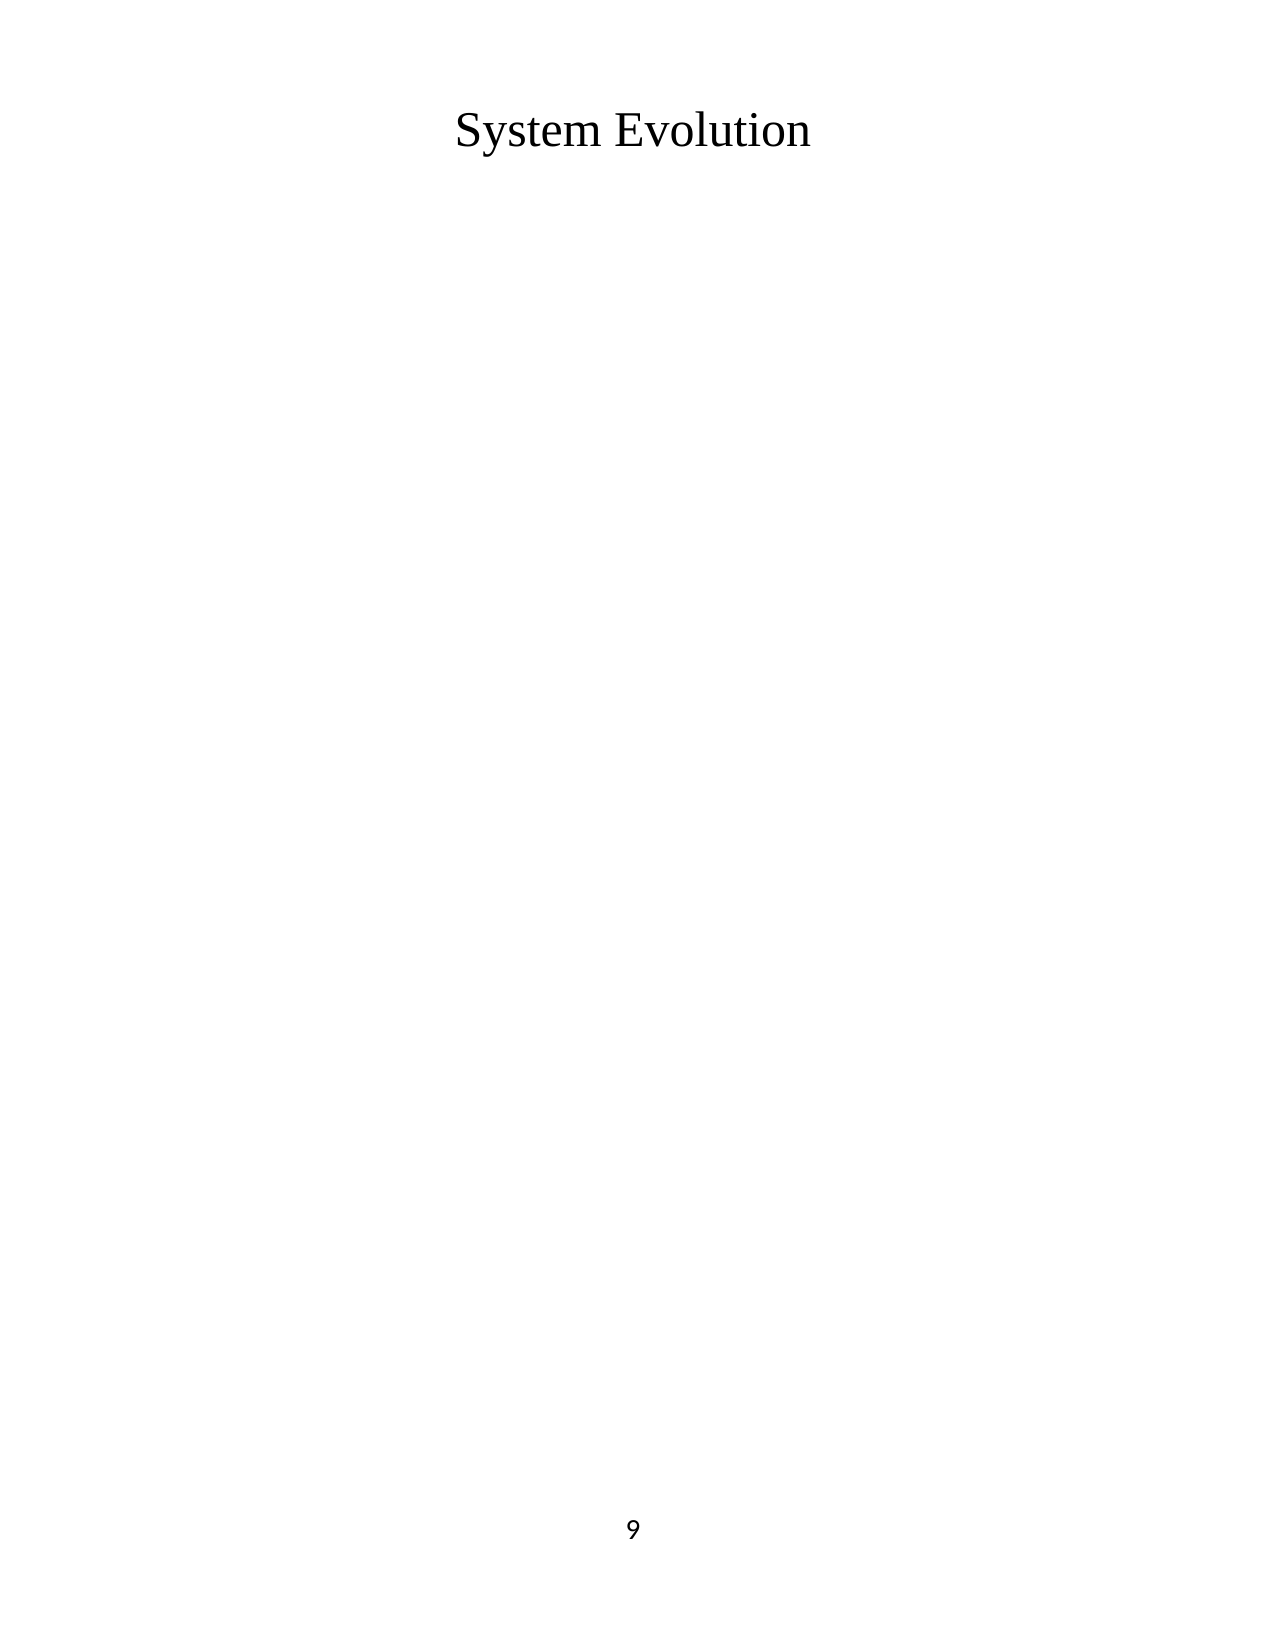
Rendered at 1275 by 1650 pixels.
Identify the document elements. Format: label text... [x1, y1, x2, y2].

subtitle System Evolution [94, 100, 1172, 157]
